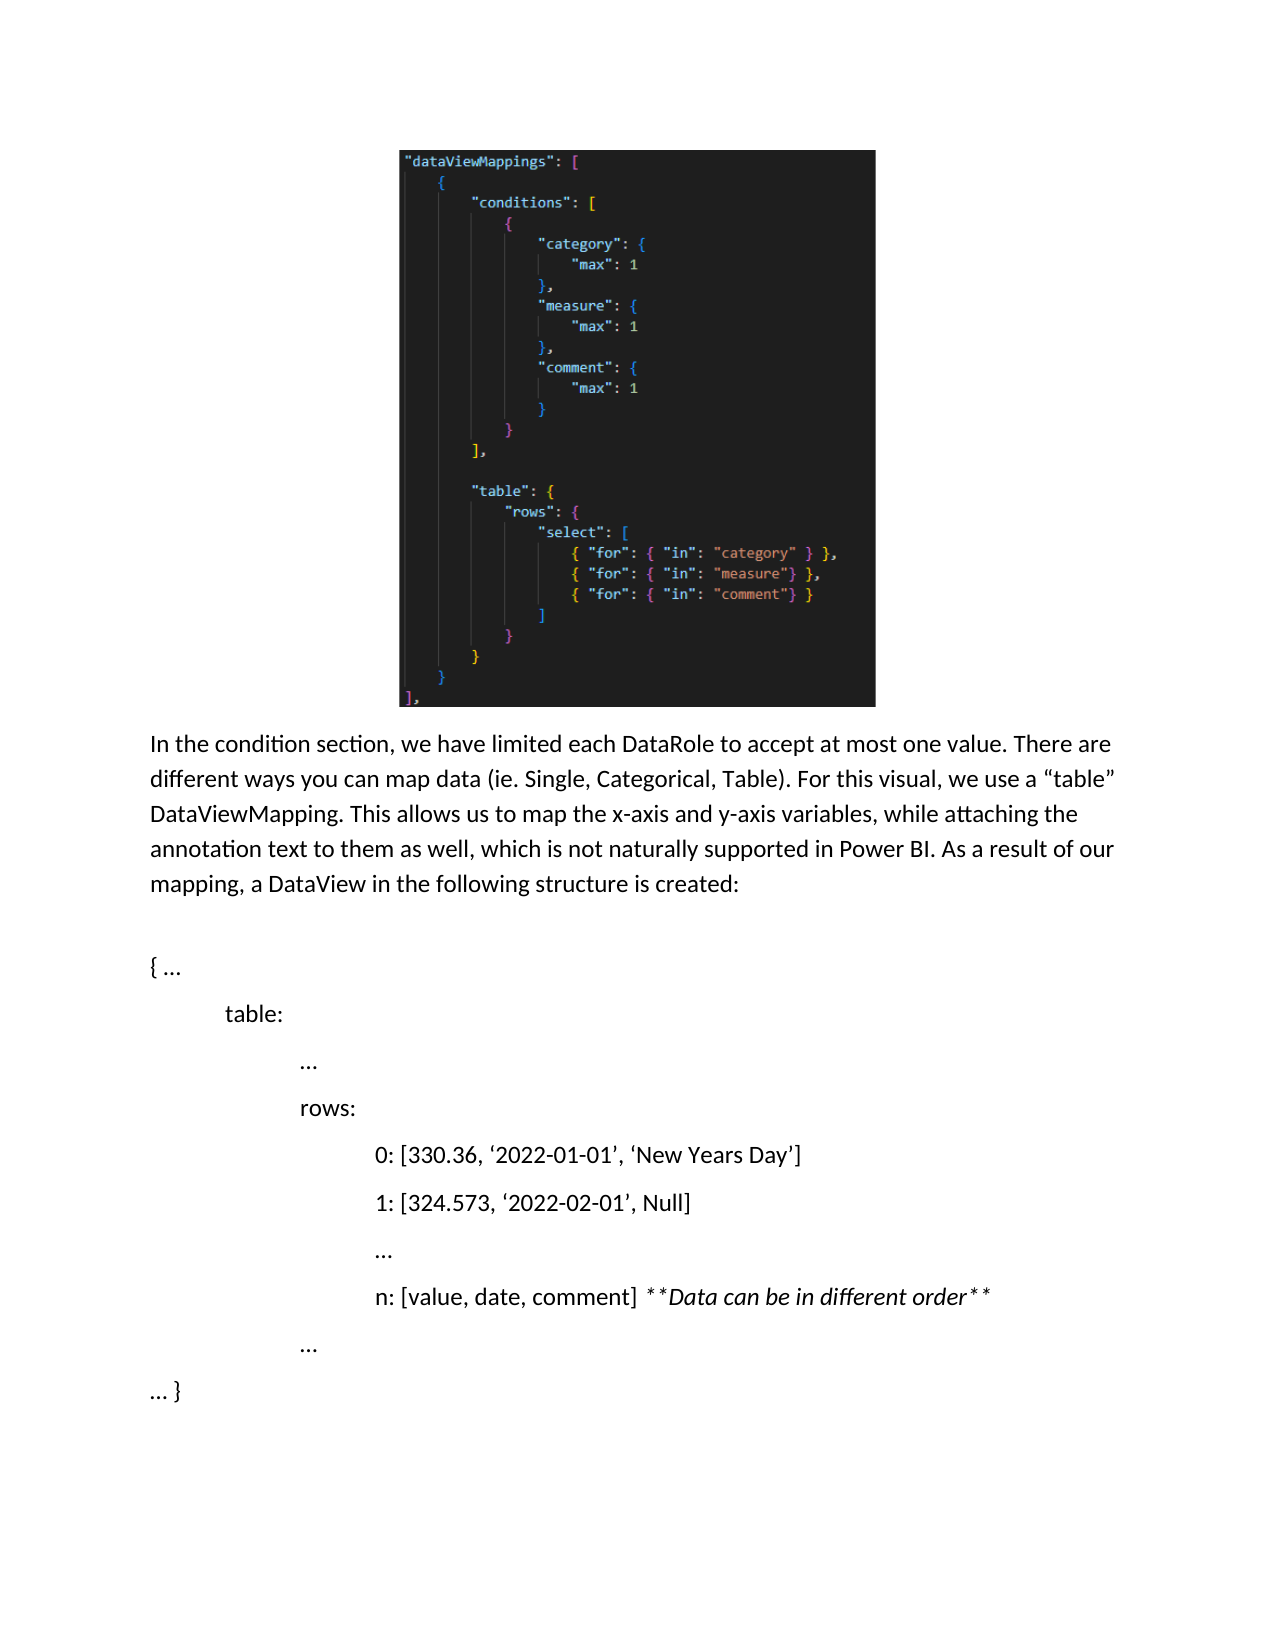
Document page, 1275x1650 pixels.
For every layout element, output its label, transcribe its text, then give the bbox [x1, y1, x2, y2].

text In the condition section, we have limited each DataRole to accept at most one value. There are different ways you can map data (ie. Single, Categorical, Table). For this visual, we use a “table” DataViewMapping. This allows us to map the x-axis and y-axis variables, while attaching the annotation text to them as well, which is not naturally supported in Power BI. As a result of our mapping, a DataView in the following structure is created: [150, 728, 1125, 898]
text 1: [324.573, ‘2022-02-01’, Null] [150, 1187, 1125, 1217]
text n: [value, date, comment] **Data can be in different order** [150, 1281, 1125, 1312]
text … [150, 1045, 1125, 1076]
text … [150, 1328, 1125, 1359]
picture [399, 150, 876, 707]
text … [150, 1234, 1125, 1264]
text … } [150, 1375, 1125, 1406]
text { … [150, 951, 1125, 981]
text 0: [330.36, ‘2022-01-01’, ‘New Years Day’] [150, 1139, 1125, 1170]
text rows: [150, 1092, 1125, 1123]
text table: [150, 998, 1125, 1028]
